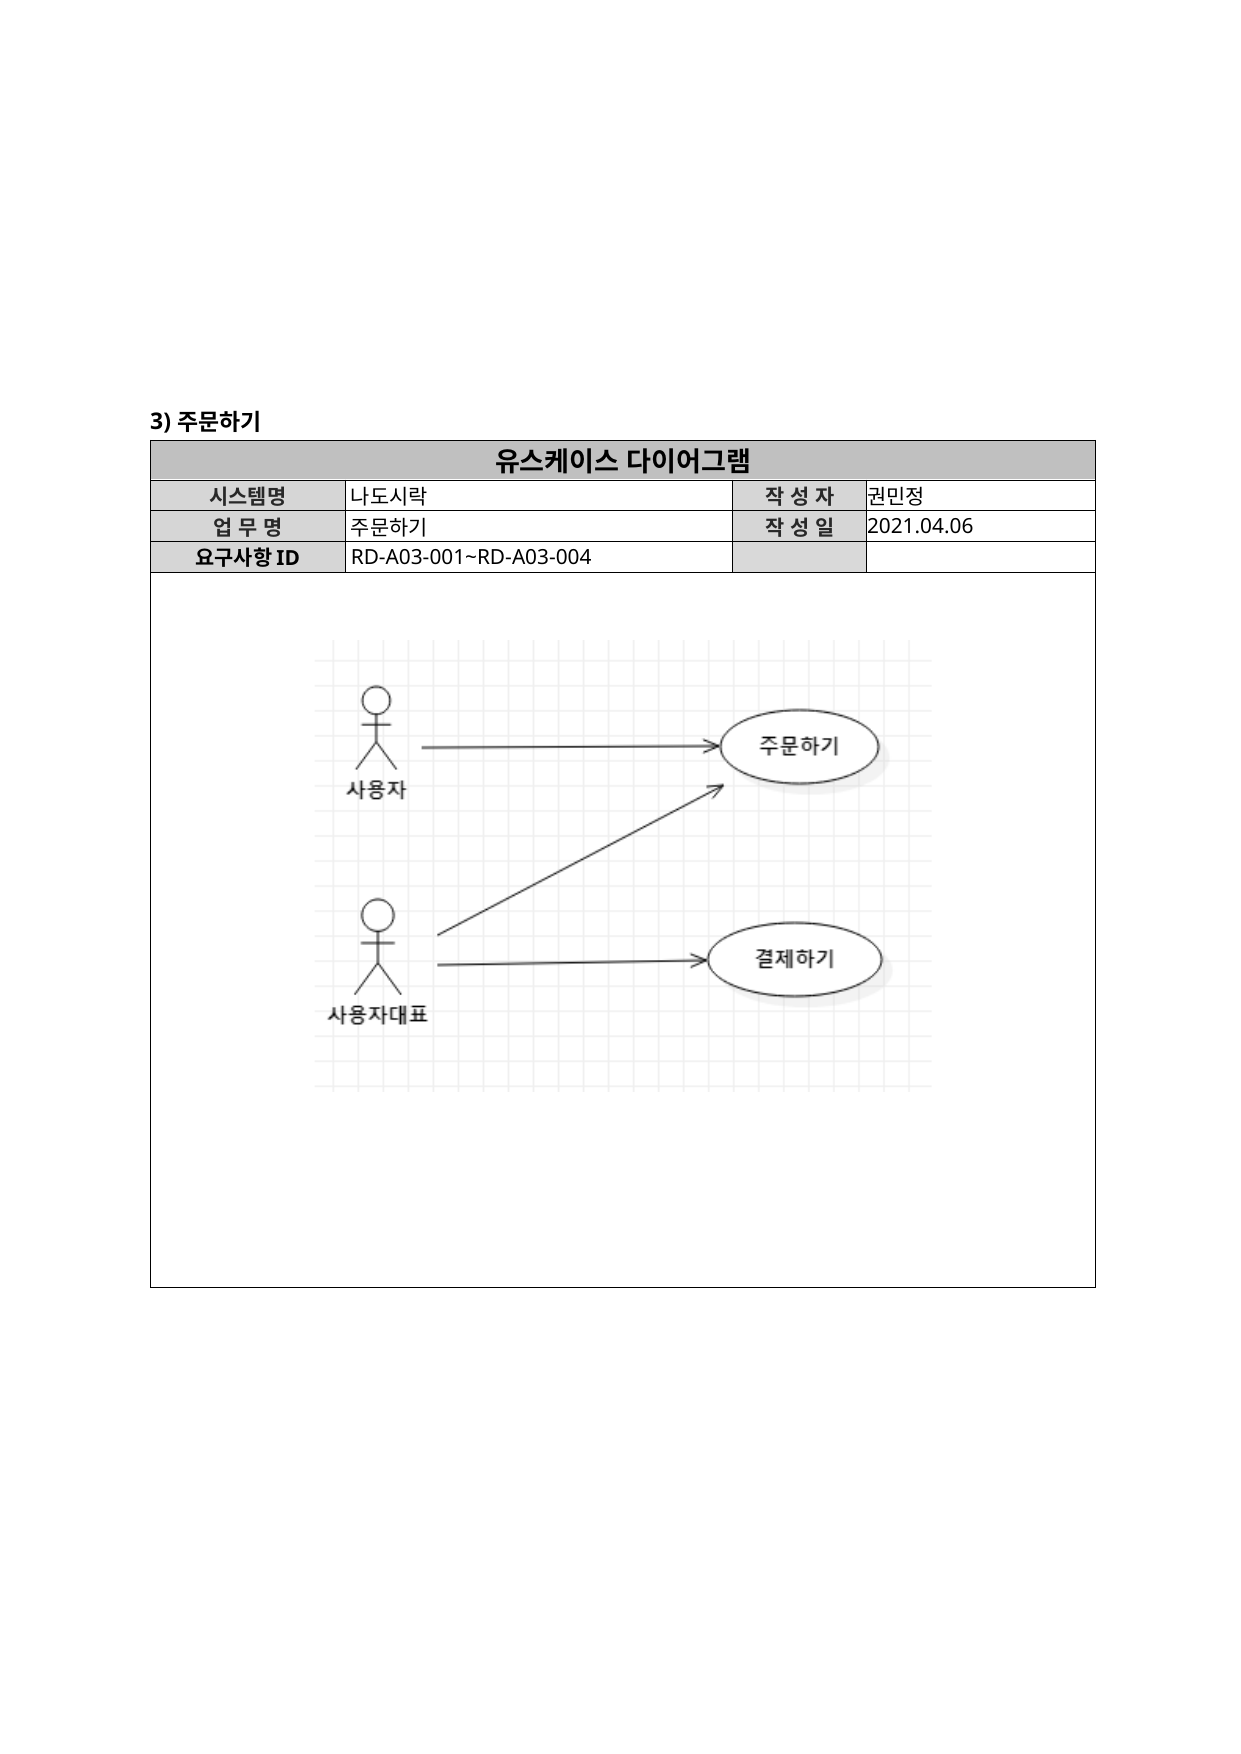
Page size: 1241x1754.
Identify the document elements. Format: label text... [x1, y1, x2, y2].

table_cell 시스템명 [151, 481, 345, 510]
table_cell [733, 542, 866, 572]
table_cell 2021.04.06 [867, 511, 1095, 541]
table_cell 업 무 명 [151, 511, 345, 541]
table_cell 주문하기 [346, 511, 732, 541]
table_cell 권민정 [867, 481, 1095, 510]
table_cell RD-A03-001~RD-A03-004 [346, 542, 732, 572]
table_cell 나도시락 [346, 481, 732, 510]
table_cell [151, 573, 1095, 1287]
table_cell 요구사항ID [151, 542, 345, 572]
title 3) 주문하기 [150, 402, 1090, 440]
table_header 유스케이스 다이어그램 [151, 441, 1095, 479]
table_cell [867, 542, 1095, 572]
picture [314, 640, 932, 1092]
table_cell 작 성 자 [733, 481, 866, 510]
table_cell 작 성 일 [733, 511, 866, 541]
